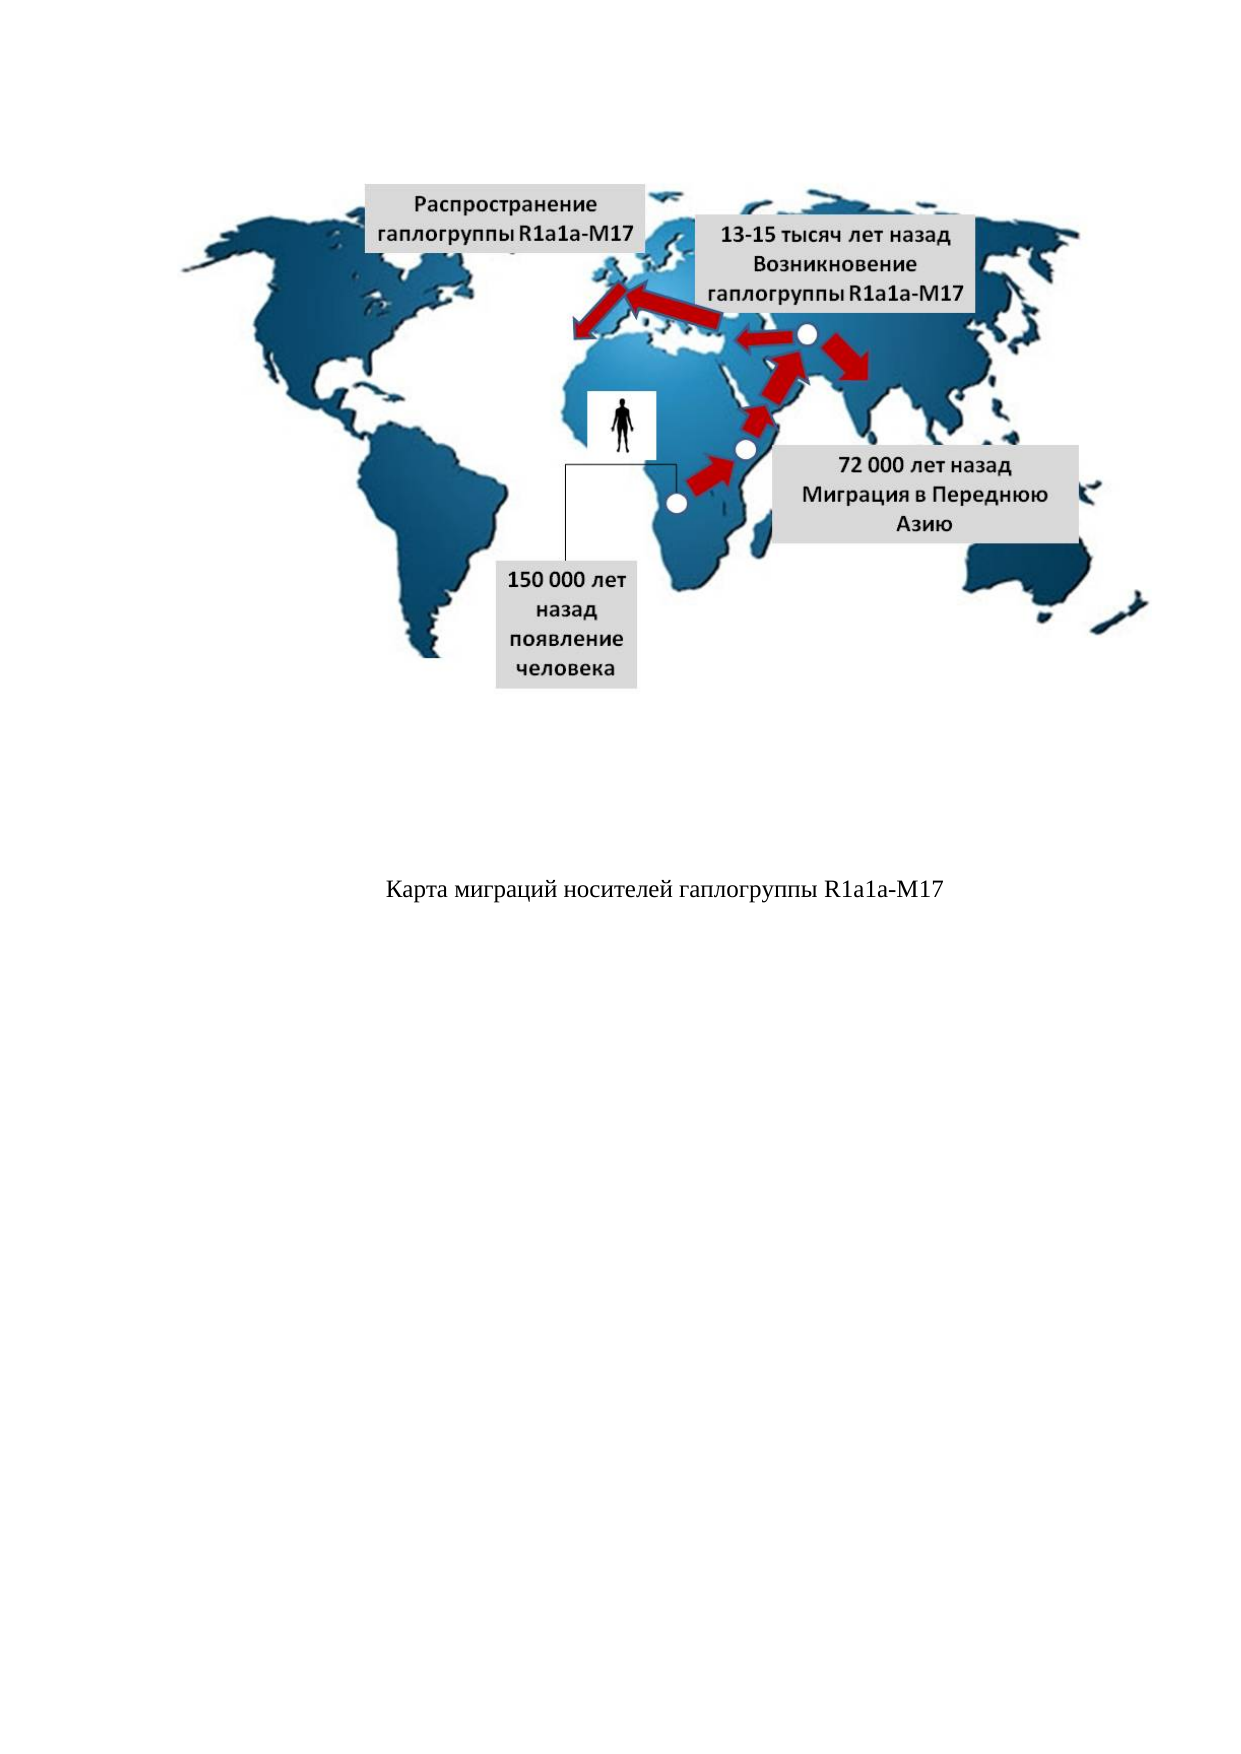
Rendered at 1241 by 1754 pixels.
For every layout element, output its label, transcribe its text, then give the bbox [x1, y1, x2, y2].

text Карта миграций носителей гаплогруппы R1a1a-M17 [177, 874, 1152, 903]
picture [177, 118, 1152, 849]
